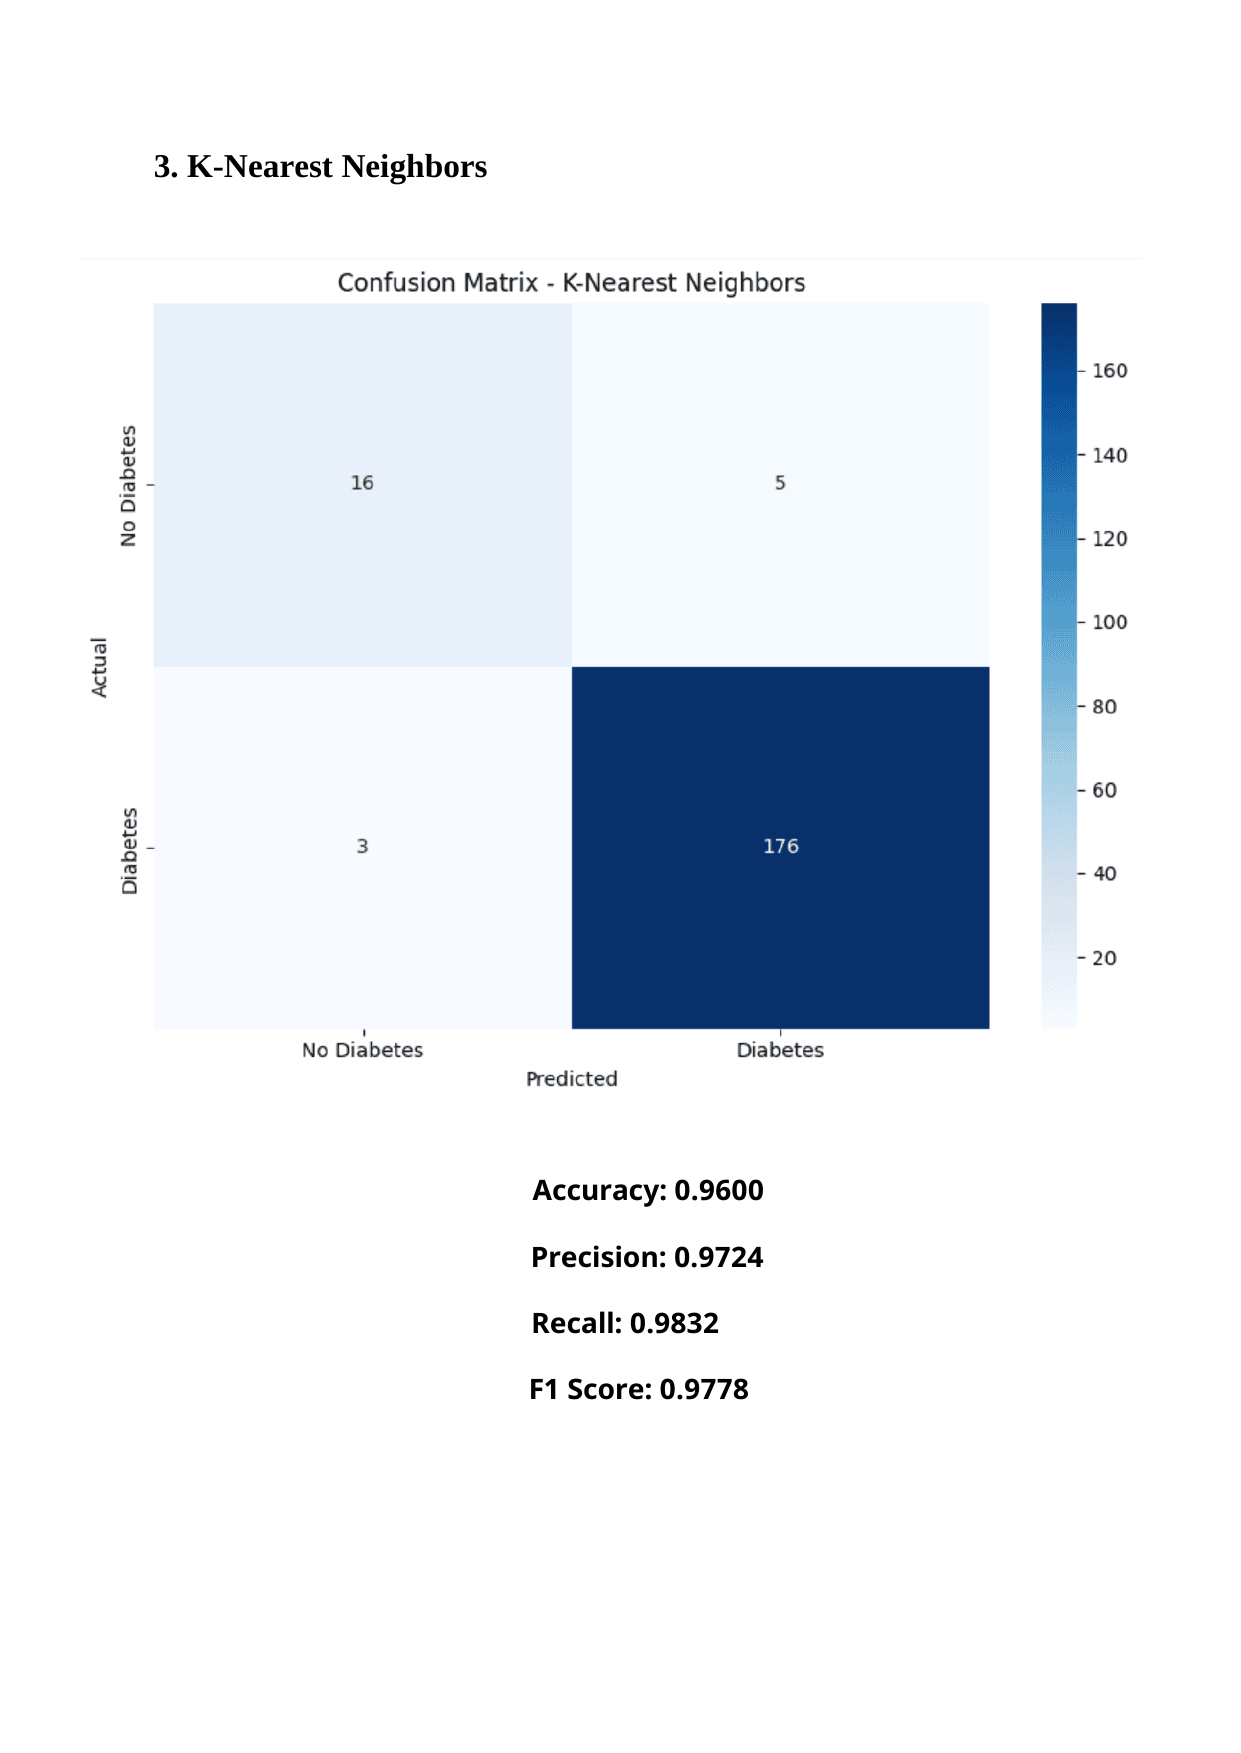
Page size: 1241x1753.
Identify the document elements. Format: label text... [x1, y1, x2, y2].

text Accuracy: 0.9600 [78, 1159, 1143, 1217]
picture [78, 258, 1143, 1099]
text 3. K-Nearest Neighbors [78, 146, 1143, 185]
text Recall: 0.9832 [78, 1292, 1143, 1349]
text Precision: 0.9724 [78, 1225, 1143, 1283]
text F1 Score: 0.9778 [488, 1358, 1143, 1416]
